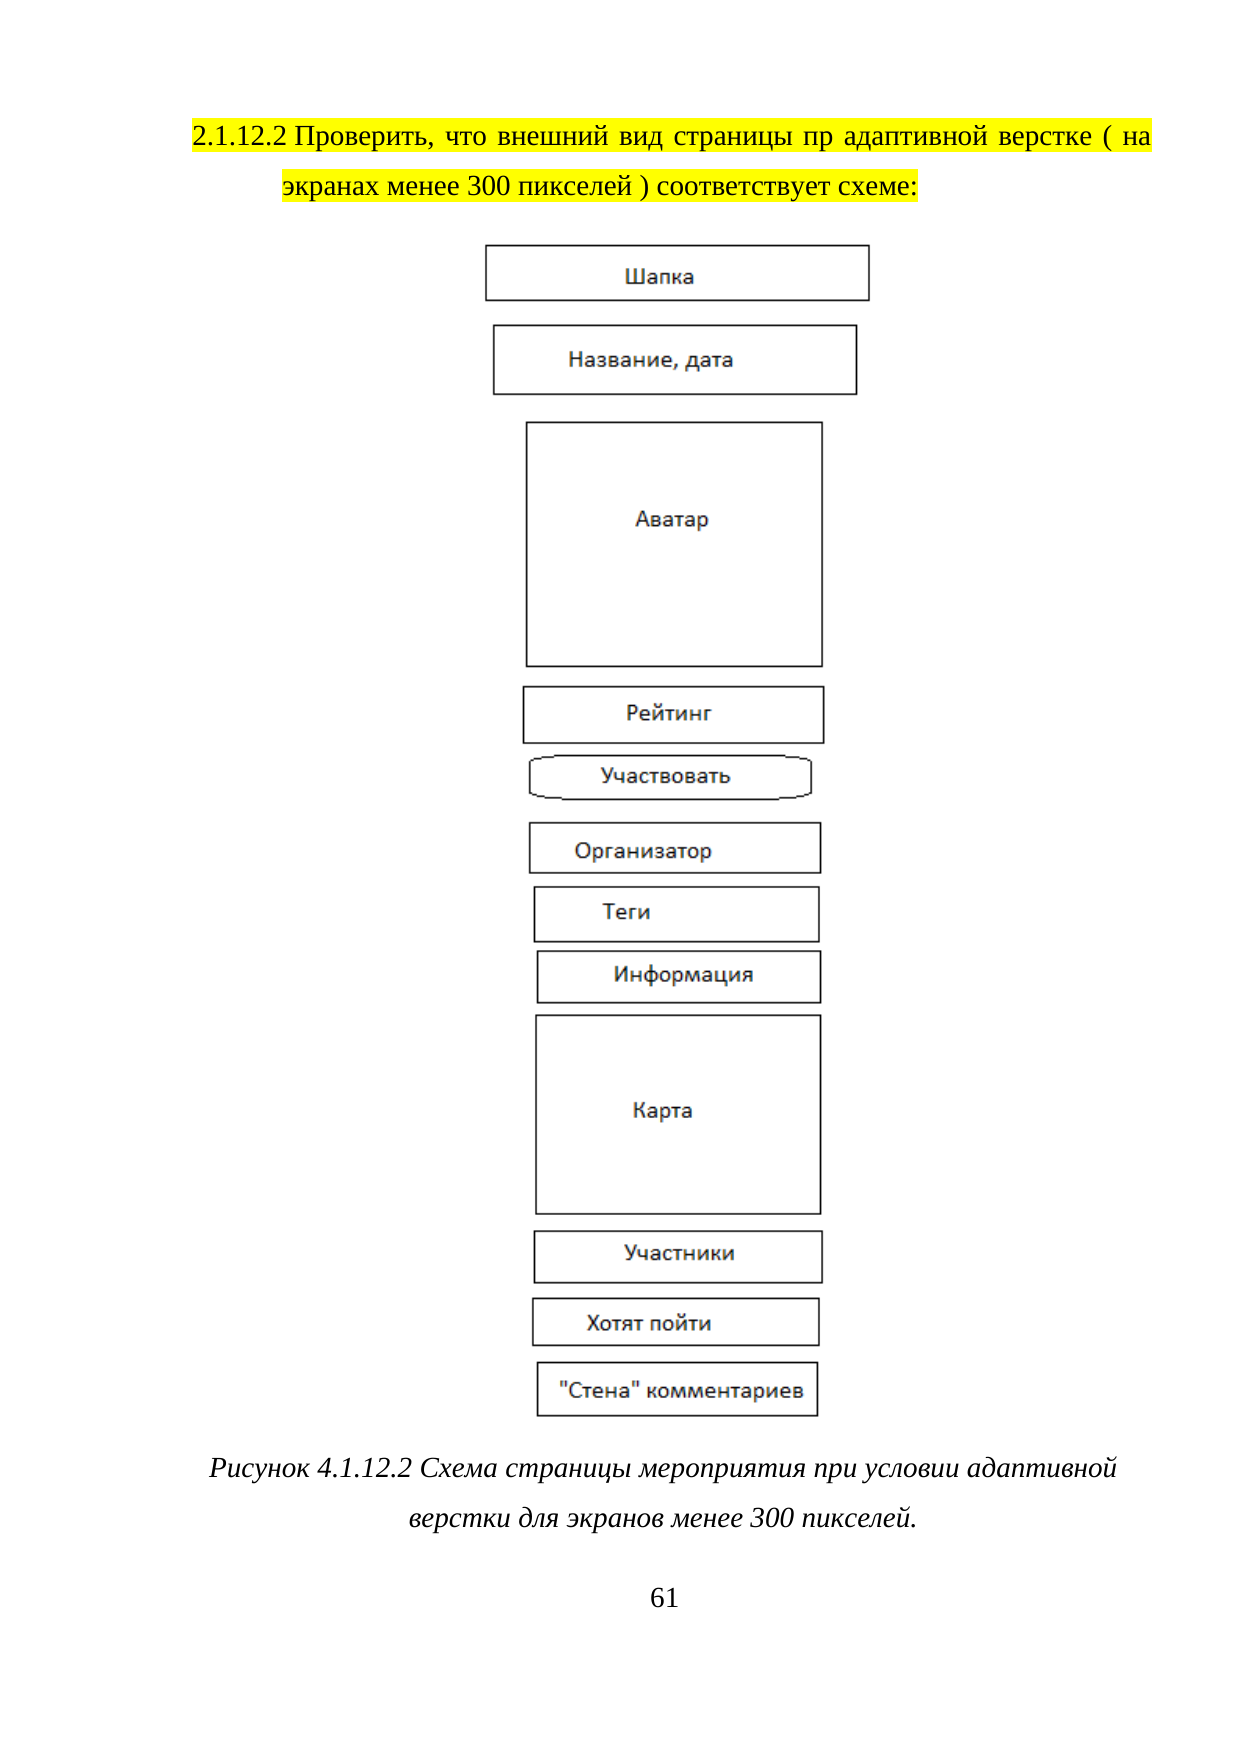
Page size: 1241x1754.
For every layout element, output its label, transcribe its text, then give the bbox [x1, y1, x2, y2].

subtitle Проверить, что внешний вид страницы пр адаптивной верстке ( на экранах менее 300 пикселей ) соответствует схеме: [192, 152, 1152, 202]
picture [448, 231, 881, 1434]
text Рисунок 4.1.12.2 Схема страницы мероприятия при условии адаптивной верстки для экранов менее 300 пикселей. [177, 1450, 1152, 1534]
